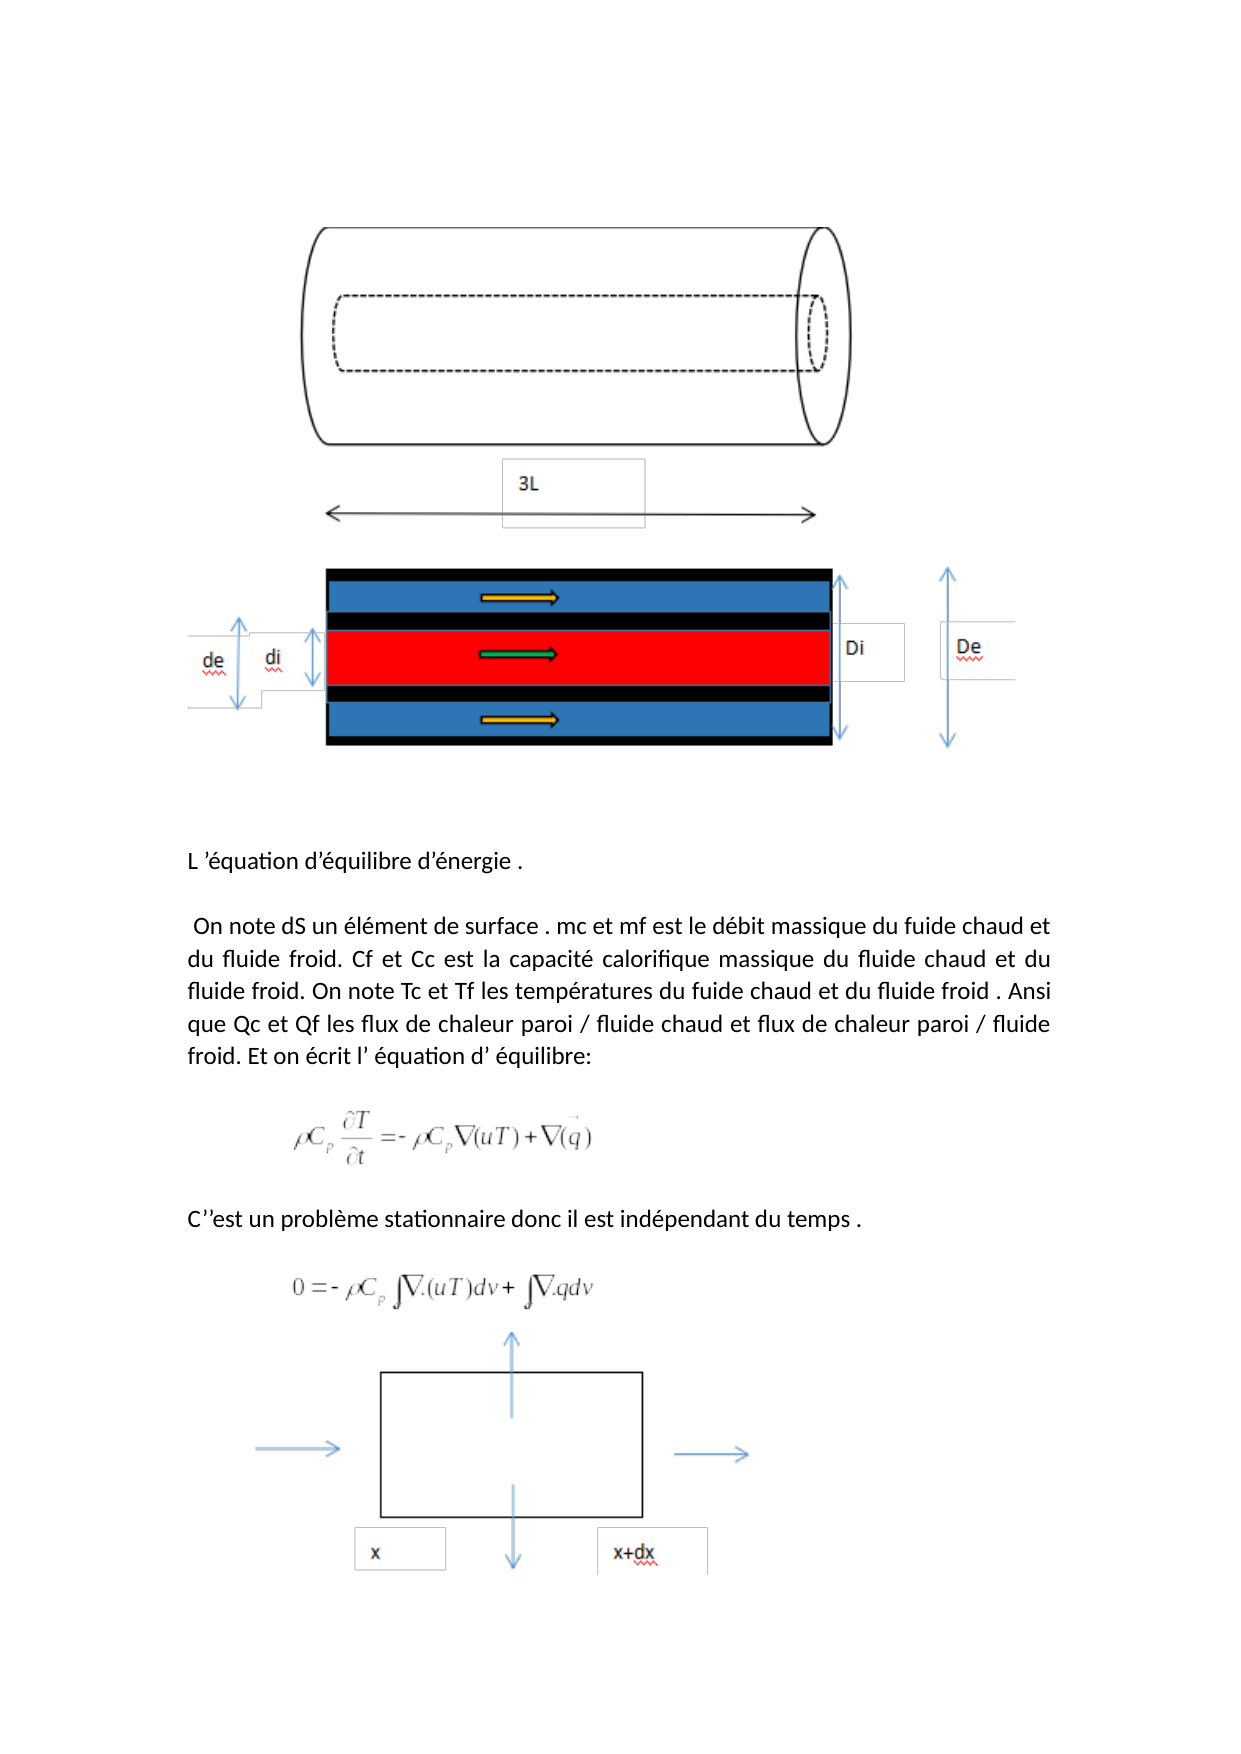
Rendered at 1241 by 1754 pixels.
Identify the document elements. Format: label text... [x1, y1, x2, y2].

text C’’est un problème stationnaire donc il est indépendant du temps . [187, 1202, 1053, 1234]
text L ’équation d’équilibre d’énergie . [187, 844, 1053, 877]
text On note dS un élément de surface . mc et mf est le débit massique du fuide chaud et du fluide froid. Cf et Cc est la capacité calorifique massique du fluide chaud et du fluide froid. On note Tc et Tf les températures du fuide chaud et du fluide froid . Ansi que Qc et Qf les flux de chaleur paroi / fluide chaud et flux de chaleur paroi / fluide froid. Et on écrit l’ équation d’ équilibre: [187, 909, 1053, 1072]
picture [187, 227, 1016, 749]
picture [255, 1332, 749, 1575]
